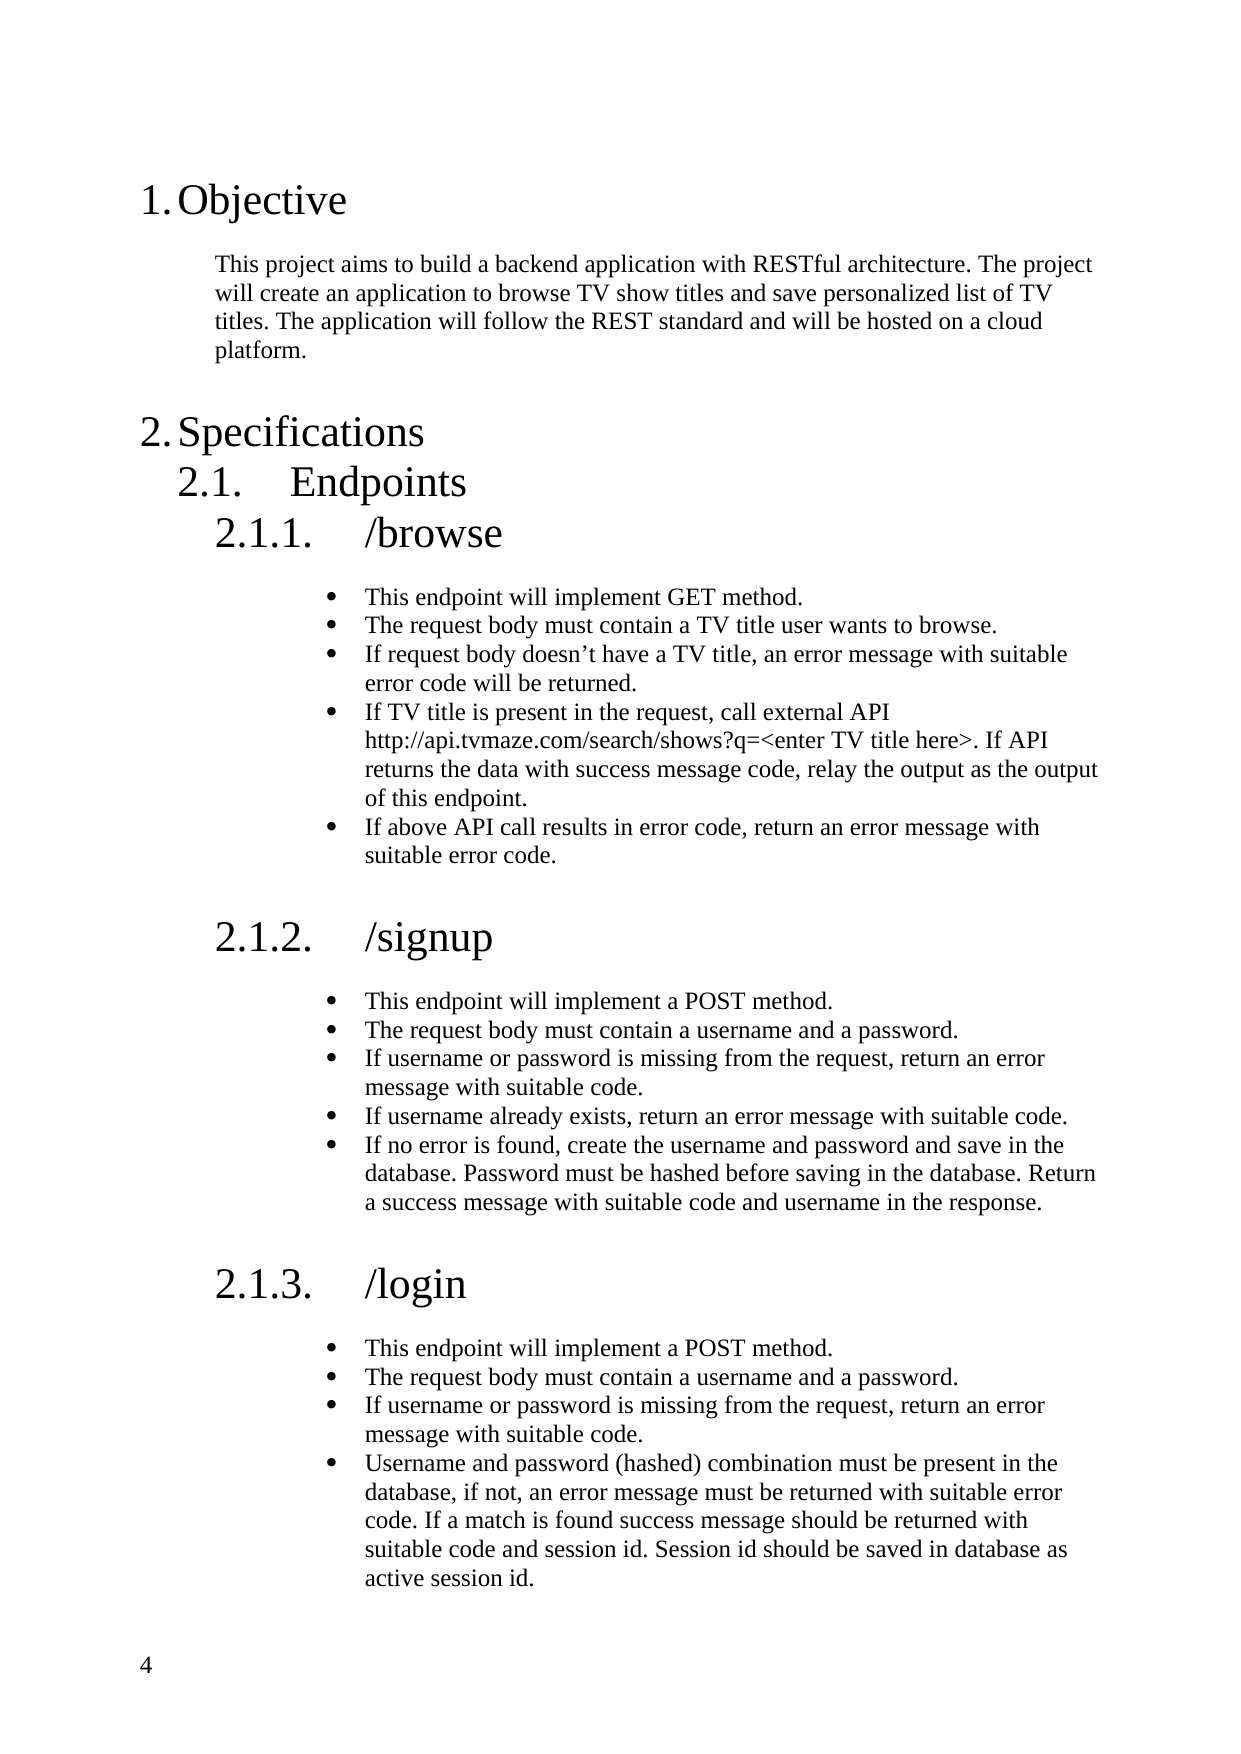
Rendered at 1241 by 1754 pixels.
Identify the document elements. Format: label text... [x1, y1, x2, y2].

subtitle This project aims to build a backend application with RESTful architecture. The project will create an application to browse TV show titles and save personalized list of TV titles. The application will follow the REST standard and will be hosted on a cloud platform. [214, 249, 1101, 364]
subtitle If request body doesn’t have a TV title, an error message with suitable error code will be returned. [327, 639, 1101, 697]
subtitle The request body must contain a username and a password. [327, 1362, 1101, 1391]
subtitle The request body must contain a username and a password. [327, 1015, 1101, 1043]
subtitle This endpoint will implement a POST method. [327, 986, 1101, 1015]
subtitle If username already exists, return an error message with suitable code. [327, 1101, 1101, 1130]
subtitle If username or password is missing from the request, return an error message with suitable code. [327, 1043, 1101, 1101]
subtitle If above API call results in error code, return an error message with suitable error code. [327, 812, 1101, 869]
subtitle Specifications [139, 406, 1101, 456]
subtitle If no error is found, create the username and password and save in the database. Password must be hashed before saving in the database. Return a success message with suitable code and username in the response. [327, 1130, 1101, 1216]
subtitle /browse [214, 506, 1101, 557]
subtitle This endpoint will implement GET method. [327, 582, 1101, 610]
subtitle /signup [214, 911, 1101, 961]
subtitle /login [214, 1258, 1101, 1308]
subtitle Endpoints [177, 456, 1101, 506]
subtitle If username or password is missing from the request, return an error message with suitable code. [327, 1391, 1101, 1448]
subtitle This endpoint will implement a POST method. [327, 1333, 1101, 1362]
subtitle The request body must contain a TV title user wants to browse. [327, 610, 1101, 639]
subtitle Objective [139, 174, 1101, 224]
subtitle If TV title is present in the request, call external API http://api.tvmaze.com/search/shows?q=<enter TV title here>. If API returns the data with success message code, relay the output as the output of this endpoint. [327, 697, 1101, 812]
subtitle Username and password (hashed) combination must be present in the database, if not, an error message must be returned with suitable error code. If a match is found success message should be returned with suitable code and session id. Session id should be saved in database as active session id. [327, 1448, 1101, 1592]
